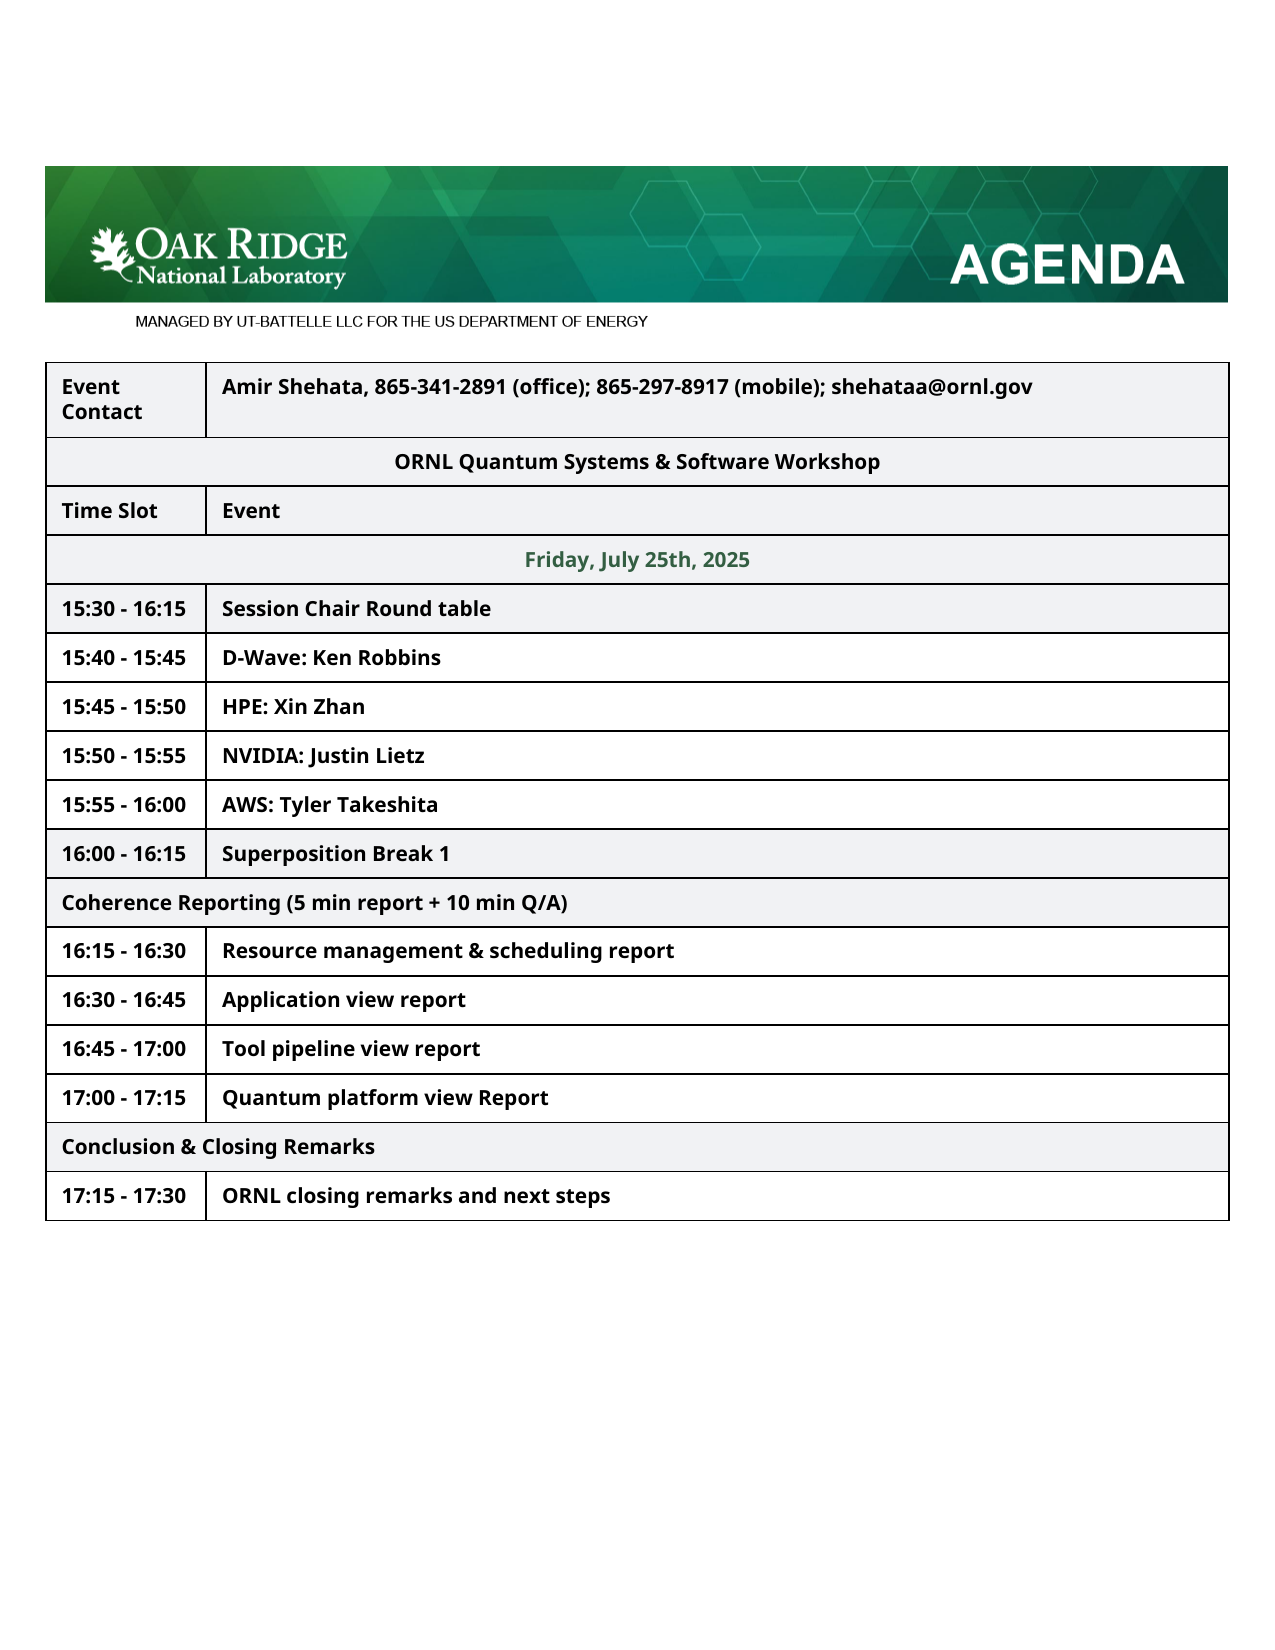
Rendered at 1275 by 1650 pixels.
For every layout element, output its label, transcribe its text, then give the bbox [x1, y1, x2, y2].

table_cell 16:30 - 16:45 [47, 977, 205, 1024]
table_cell 16:15 - 16:30 [47, 928, 205, 975]
table_cell ORNL Quantum Systems & Software Workshop [47, 438, 1228, 485]
table_cell HPE: Xin Zhan [207, 683, 1228, 730]
table_cell 15:45 - 15:50 [47, 683, 205, 730]
table_cell Conclusion & Closing Remarks [47, 1123, 1228, 1171]
table_header Amir Shehata, 865-341-2891 (office); 865-297-8917 (mobile); shehataa@ornl.gov [207, 363, 1228, 436]
table_cell 15:55 - 16:00 [47, 781, 205, 828]
picture [45, 166, 1229, 362]
table_cell 16:00 - 16:15 [47, 830, 205, 877]
table_cell NVIDIA: Justin Lietz [207, 732, 1228, 779]
table_cell 15:50 - 15:55 [47, 732, 205, 779]
table_cell Event [207, 487, 1228, 534]
table_cell 15:30 - 16:15 [47, 585, 205, 632]
table_cell AWS: Tyler Takeshita [207, 781, 1228, 828]
table_cell ORNL closing remarks and next steps [207, 1172, 1228, 1220]
table_cell 17:00 - 17:15 [47, 1075, 205, 1122]
table_cell 16:45 - 17:00 [47, 1026, 205, 1073]
table_cell D-Wave: Ken Robbins [207, 634, 1228, 681]
table_cell 15:40 - 15:45 [47, 634, 205, 681]
table_cell Time Slot [47, 487, 205, 534]
table_cell Quantum platform view Report [207, 1075, 1228, 1122]
table_cell 17:15 - 17:30 [47, 1172, 205, 1220]
table_cell Coherence Reporting (5 min report + 10 min Q/A) [47, 879, 1228, 926]
table_header Event Contact [47, 363, 205, 436]
table_cell Session Chair Round table [207, 585, 1228, 632]
table_cell Friday, July 25th, 2025 [47, 536, 1228, 583]
table_cell Application view report [207, 977, 1228, 1024]
table_cell Tool pipeline view report [207, 1026, 1228, 1073]
table_cell Superposition Break 1 [207, 830, 1228, 877]
table_cell Resource management & scheduling report [207, 928, 1228, 975]
